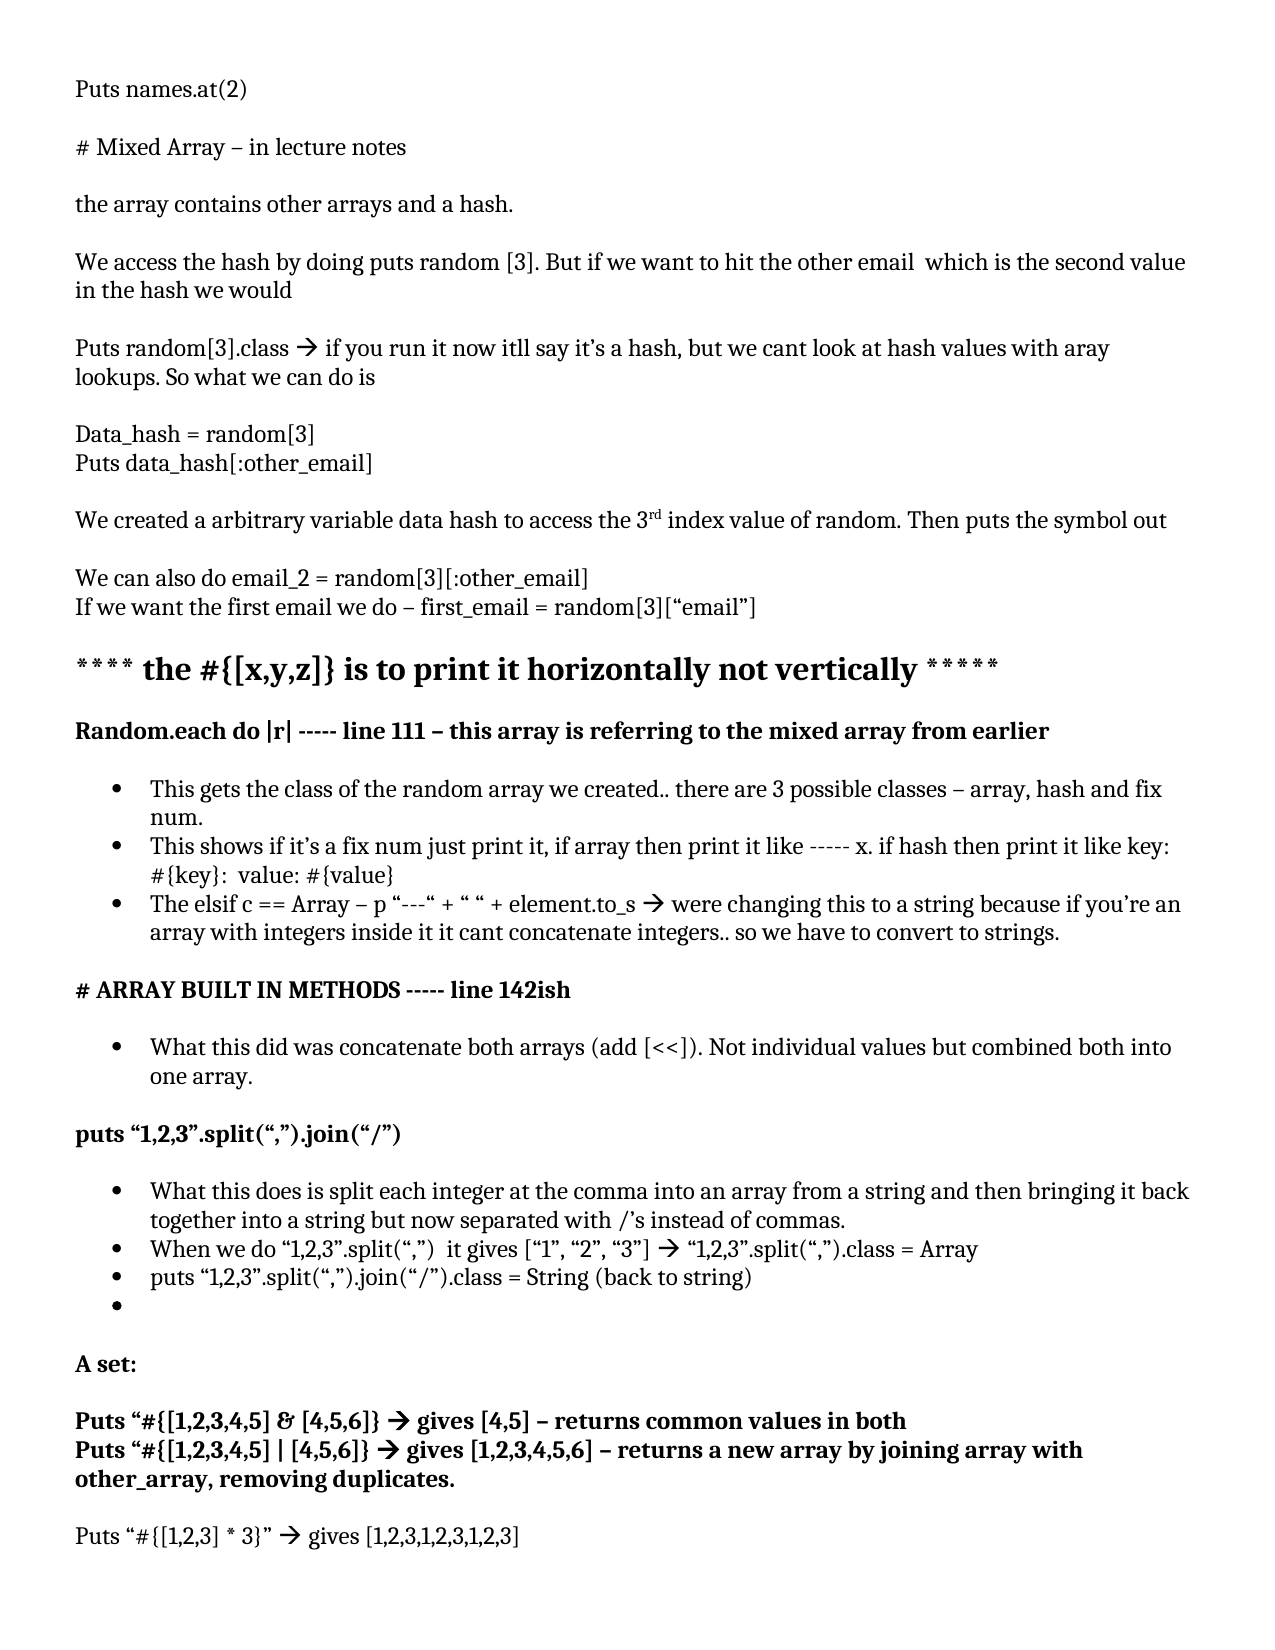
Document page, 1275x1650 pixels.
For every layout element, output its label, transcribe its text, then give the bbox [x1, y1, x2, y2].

text Random.each do |r| ----- line 111 – this array is referring to the mixed array from earlier [75, 717, 1200, 746]
list puts “1,2,3”.split(“,”).join(“/”).class = String (back to string) [112, 1263, 1200, 1292]
text # Mixed Array – in lecture notes [75, 132, 1200, 161]
text the array contains other arrays and a hash. [75, 190, 1200, 219]
list This gets the class of the random array we created.. there are 3 possible classes – array, hash and fix num. [112, 774, 1200, 832]
list What this did was concatenate both arrays (add [<<]). Not individual values but combined both into one array. [112, 1033, 1200, 1091]
list When we do “1,2,3”.split(“,”) it gives [“1”, “2”, “3”] “1,2,3”.split(“,”).class = Array [112, 1234, 1200, 1263]
text Puts names.at(2) [75, 75, 1200, 104]
text We created a arbitrary variable data hash to access the 3rd index value of random. Then puts the symbol out [75, 506, 1200, 535]
text # ARRAY BUILT IN METHODS ----- line 142ish [75, 976, 1200, 1004]
text **** the #{[x,y,z]} is to print it horizontally not vertically ***** [75, 650, 1200, 688]
list What this does is split each integer at the comma into an array from a string and then bringing it back together into a string but now separated with /’s instead of commas. [112, 1177, 1200, 1234]
text If we want the first email we do – first_email = random[3][“email”] [75, 592, 1200, 621]
text Puts data_hash[:other_email] [75, 449, 1200, 477]
text Puts “#{[1,2,3,4,5] | [4,5,6]} gives [1,2,3,4,5,6] – returns a new array by joining array with other_array, removing duplicates. [75, 1436, 1200, 1493]
text Puts random[3].class if you run it now itll say it’s a hash, but we cant look at hash values with aray lookups. So what we can do is [75, 334, 1200, 391]
text Puts “#{[1,2,3,4,5] & [4,5,6]} gives [4,5] – returns common values in both [75, 1407, 1200, 1436]
list The elsif c == Array – p “---“ + “ “ + element.to_s were changing this to a string because if you’re an array with integers inside it it cant concatenate integers.. so we have to convert to strings. [112, 889, 1200, 947]
text A set: [75, 1349, 1200, 1378]
text Data_hash = random[3] [75, 420, 1200, 449]
text puts “1,2,3”.split(“,”).join(“/”) [75, 1119, 1200, 1148]
text We access the hash by doing puts random [3]. But if we want to hit the other email which is the second value in the hash we would [75, 247, 1200, 305]
text Puts “#{[1,2,3] * 3}” gives [1,2,3,1,2,3,1,2,3] [75, 1522, 1200, 1551]
list This shows if it’s a fix num just print it, if array then print it like ----- x. if hash then print it like key: #{key}: value: #{value} [112, 832, 1200, 889]
text We can also do email_2 = random[3][:other_email] [75, 564, 1200, 592]
